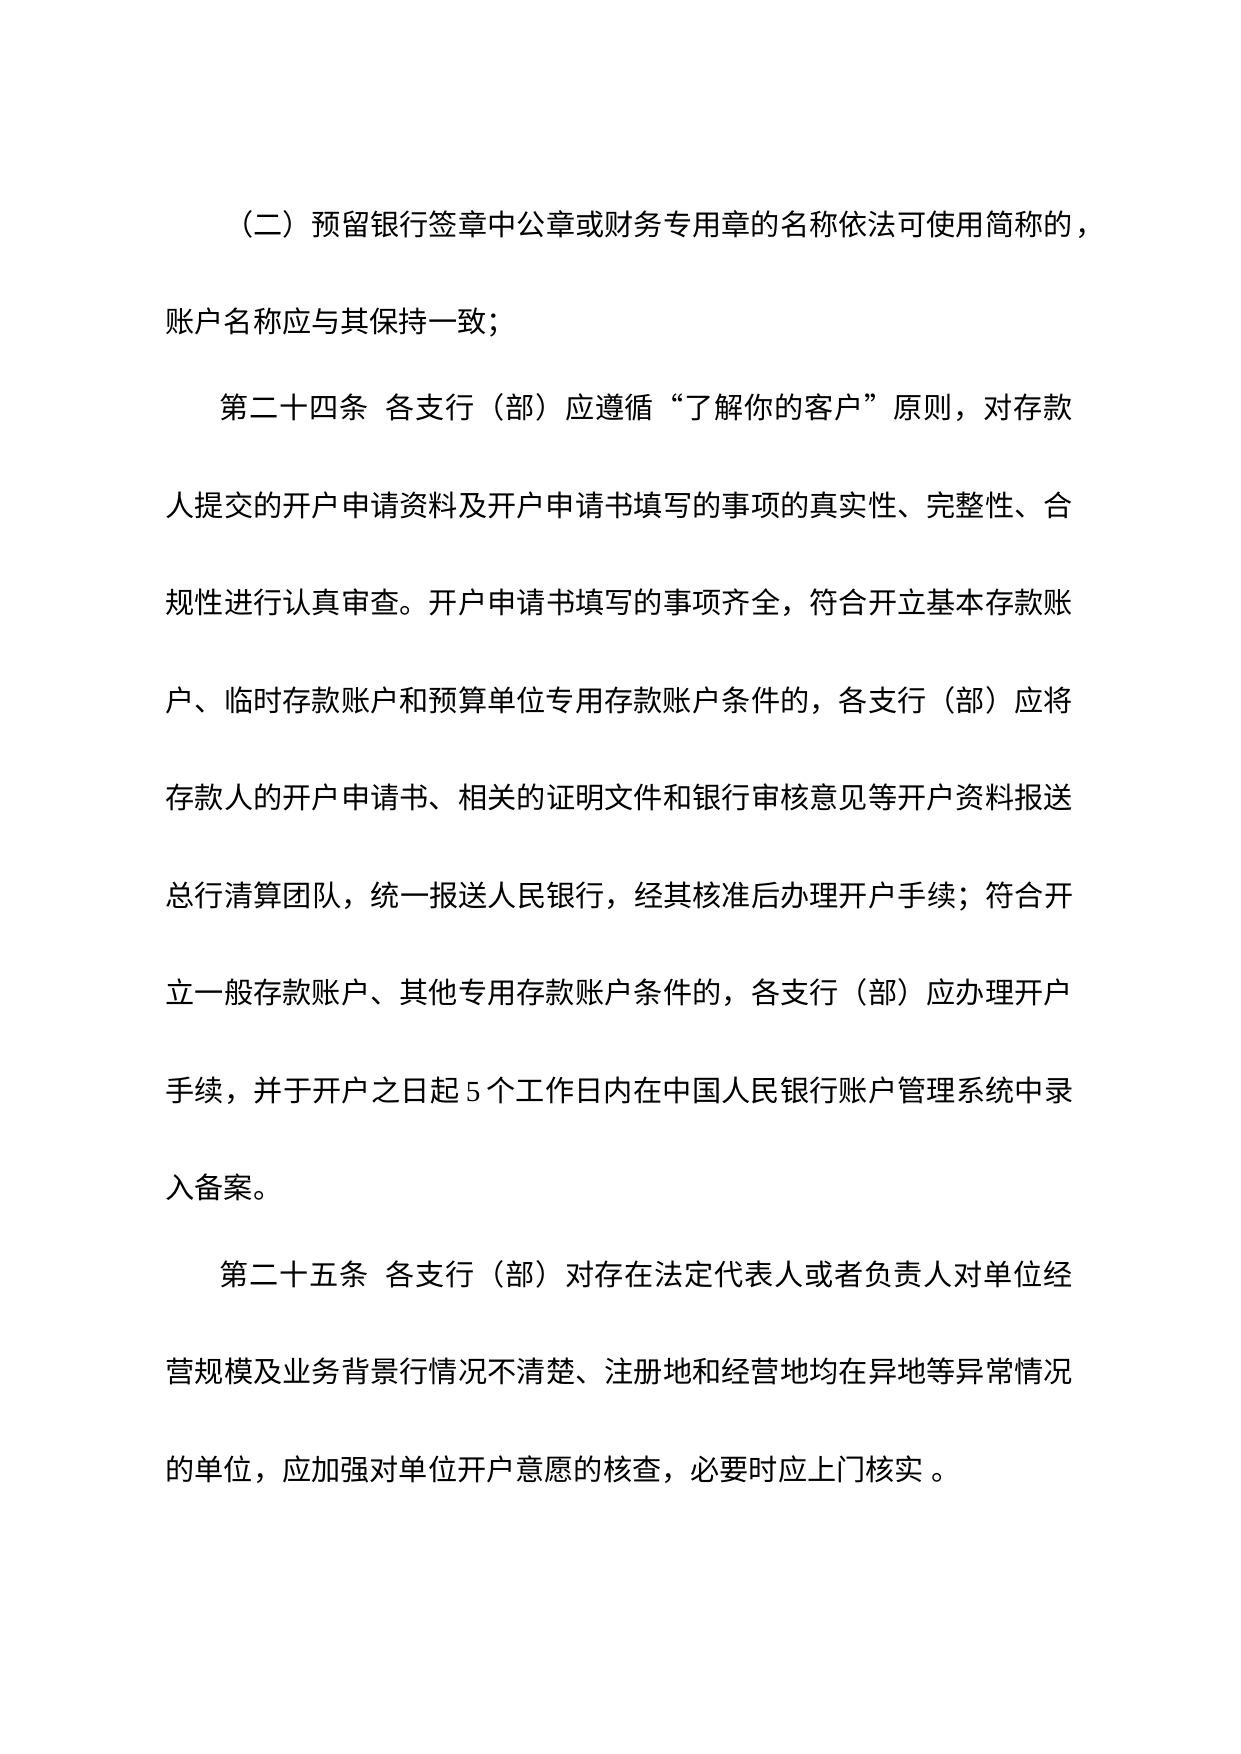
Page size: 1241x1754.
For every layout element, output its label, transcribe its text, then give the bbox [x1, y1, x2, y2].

text （二）预留银行签章中公章或财务专用章的名称依法可使用简称的，账户名称应与其保持一致； [165, 190, 1075, 352]
text 第二十五条 各支行（部）对存在法定代表人或者负责人对单位经营规模及业务背景行情况不清楚、注册地和经营地均在异地等异常情况的单位，应加强对单位开户意愿的核查，必要时应上门核实 。 [165, 1240, 1075, 1500]
text 第二十四条 各支行（部）应遵循“了解你的客户”原则，对存款人提交的开户申请资料及开户申请书填写的事项的真实性、完整性、合规性进行认真审查。开户申请书填写的事项齐全，符合开立基本存款账户、临时存款账户和预算单位专用存款账户条件的，各支行（部）应将存款人的开户申请书、相关的证明文件和银行审核意见等开户资料报送总行清算团队，统一报送人民银行，经其核准后办理开户手续；符合开立一般存款账户、其他专用存款账户条件的，各支行（部）应办理开户手续，并于开户之日起5个工作日内在中国人民银行账户管理系统中录入备案。 [165, 374, 1075, 1219]
